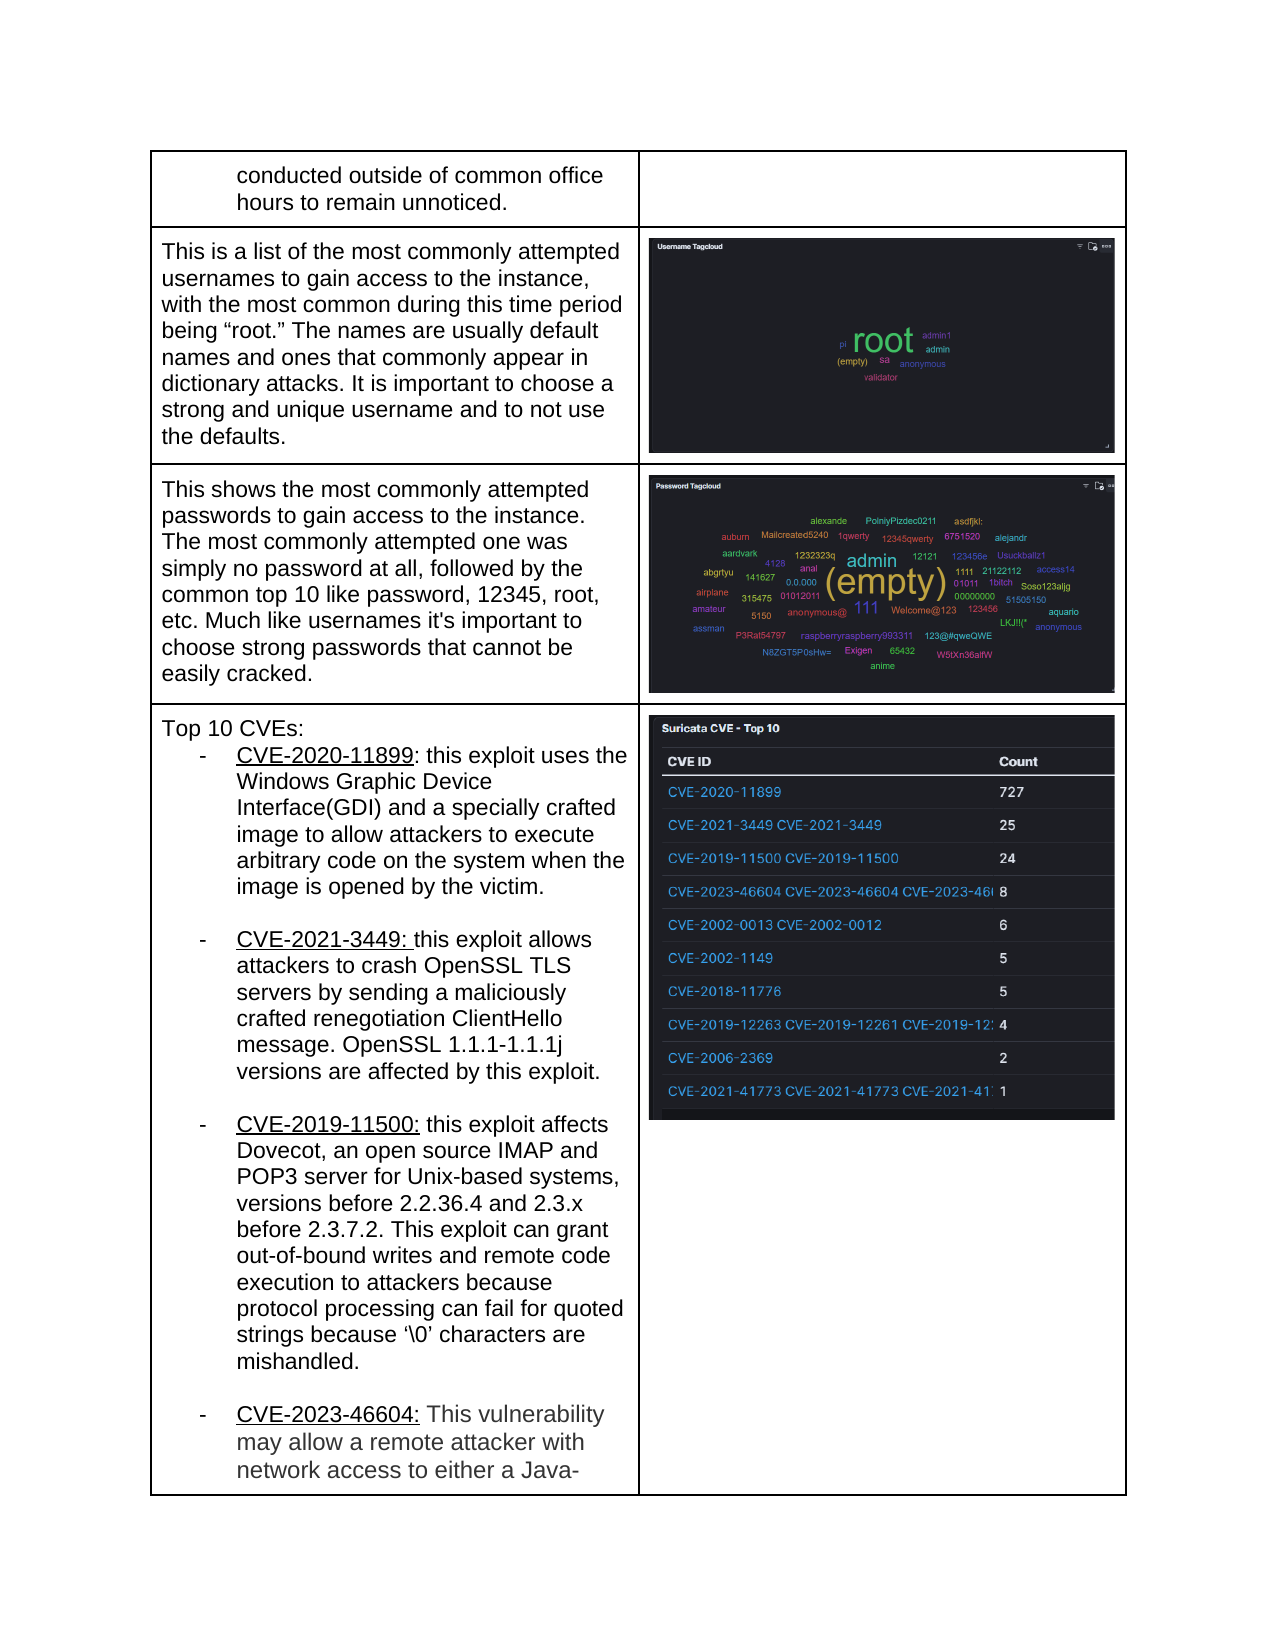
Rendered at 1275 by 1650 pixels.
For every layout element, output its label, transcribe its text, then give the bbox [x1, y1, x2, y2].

table_cell [640, 228, 1125, 463]
table_cell This is a list of the most commonly attempted usernames to gain access to the instance, with the most common during this time period being “root.” The names are usually default names and ones that commonly appear in dictionary attacks. It is important to choose a strong and unique username and to not use the defaults. [152, 228, 638, 463]
table_cell [640, 705, 1125, 1494]
picture [648, 238, 1115, 453]
table_cell [640, 465, 1125, 703]
table_cell This shows the most commonly attempted passwords to gain access to the instance. The most commonly attempted one was simply no password at all, followed by the common top 10 like password, 12345, root, etc. Much like usernames it's important to choose strong passwords that cannot be easily cracked. [152, 465, 638, 703]
table_cell [640, 152, 1125, 226]
picture [648, 475, 1115, 693]
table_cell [152, 152, 638, 226]
picture [648, 715, 1115, 1120]
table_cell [152, 705, 638, 1494]
